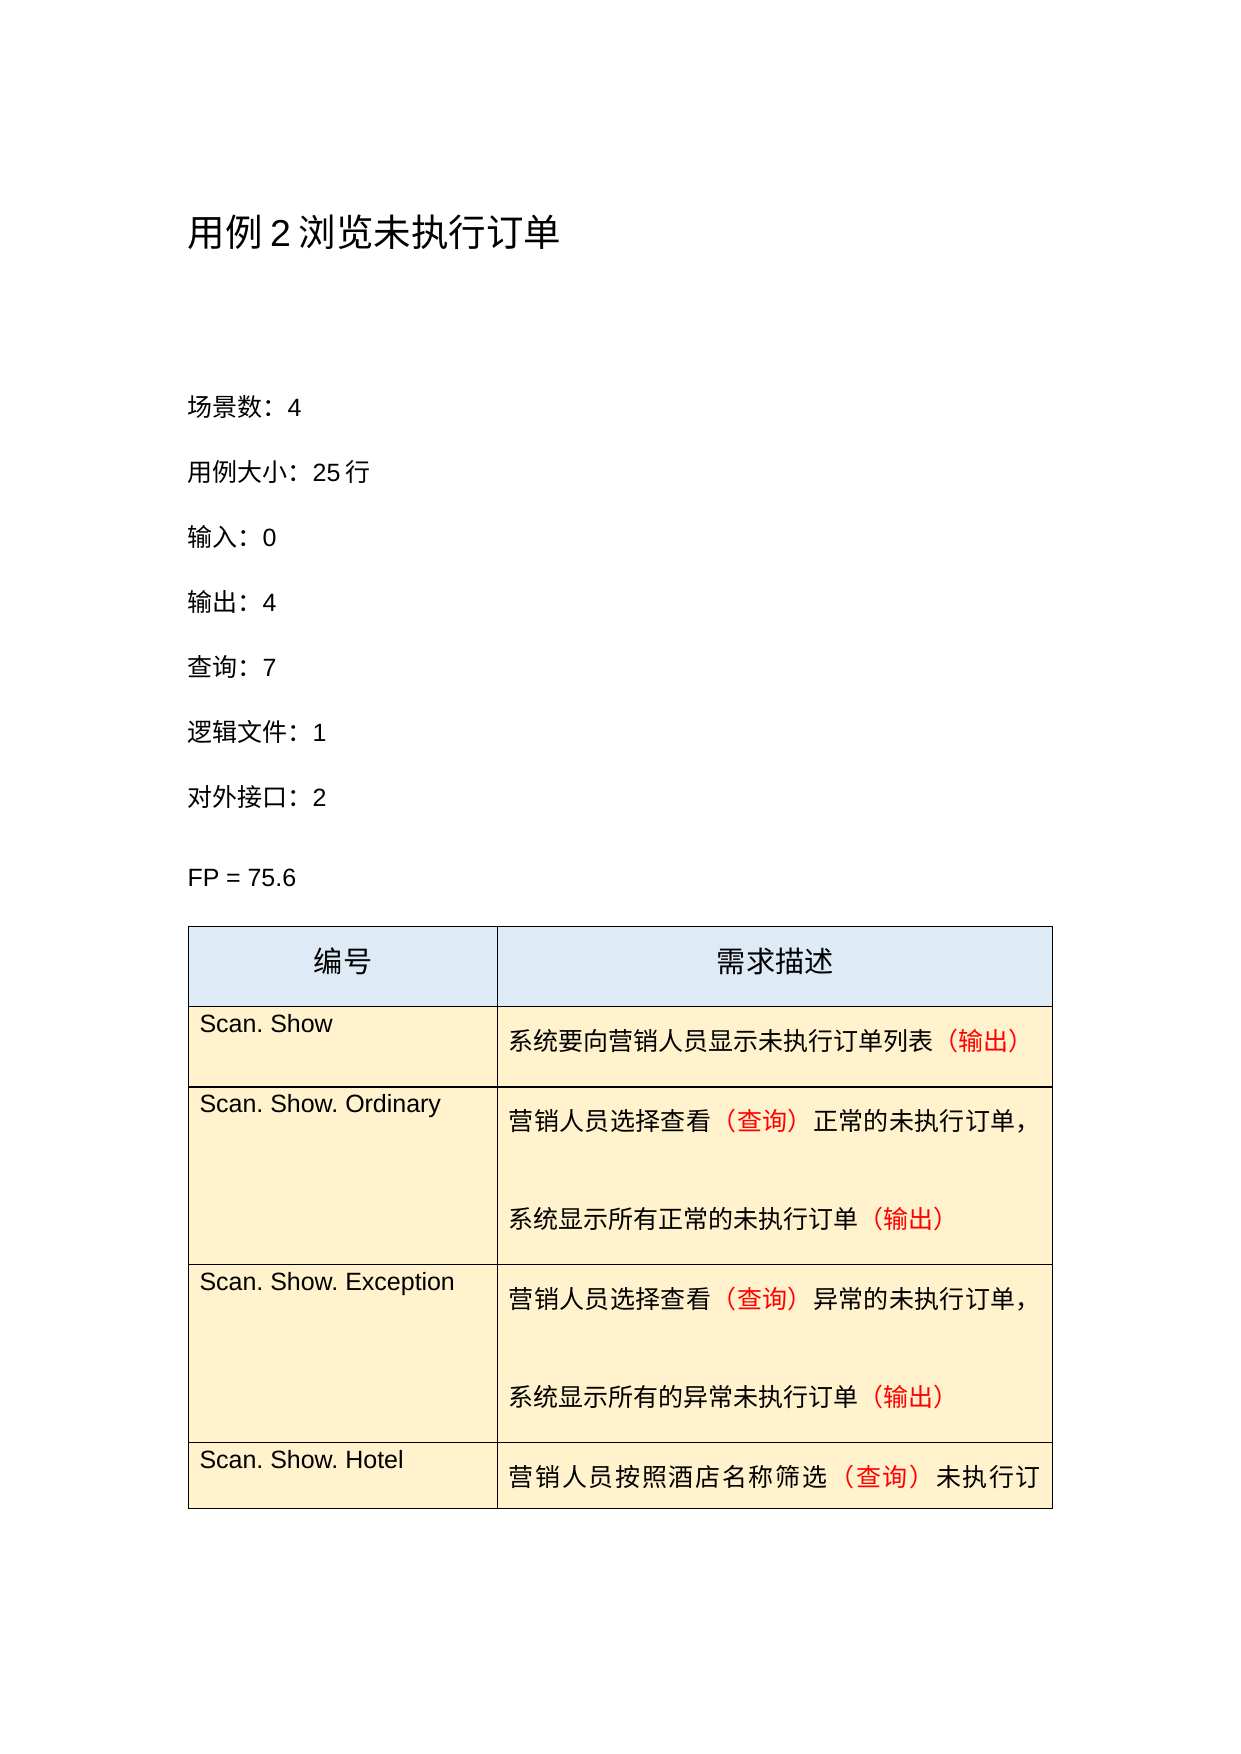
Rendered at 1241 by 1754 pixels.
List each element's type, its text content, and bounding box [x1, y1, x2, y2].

text 对外接口：2 [187, 763, 1053, 828]
table_cell Scan. Show. Ordinary [189, 1088, 497, 1264]
table_cell Scan. Show. Exception [189, 1265, 497, 1442]
text 输入：0 [187, 503, 1053, 568]
table_cell 系统要向营销人员显示未执行订单列表（输出） [498, 1007, 1052, 1086]
text 逻辑文件：1 [187, 698, 1053, 763]
table_cell Scan. Show. Hotel [189, 1443, 497, 1508]
table_cell 营销人员选择查看（查询）异常的未执行订单，系统显示所有的异常未执行订单（输出） [498, 1265, 1052, 1442]
text 输出：4 [187, 568, 1053, 633]
table_header 编号 [189, 927, 497, 1006]
table_cell Scan. Show [189, 1007, 497, 1086]
text 查询：7 [187, 633, 1053, 698]
subtitle 用例2浏览未执行订单 [187, 197, 1053, 262]
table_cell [498, 1443, 1052, 1508]
table_header 需求描述 [498, 927, 1052, 1006]
table_cell 营销人员选择查看（查询）正常的未执行订单，系统显示所有正常的未执行订单（输出） [498, 1088, 1052, 1264]
text 用例大小：25行 [187, 438, 1053, 503]
text FP = 75.6 [187, 861, 1053, 893]
text 场景数：4 [187, 373, 1053, 438]
